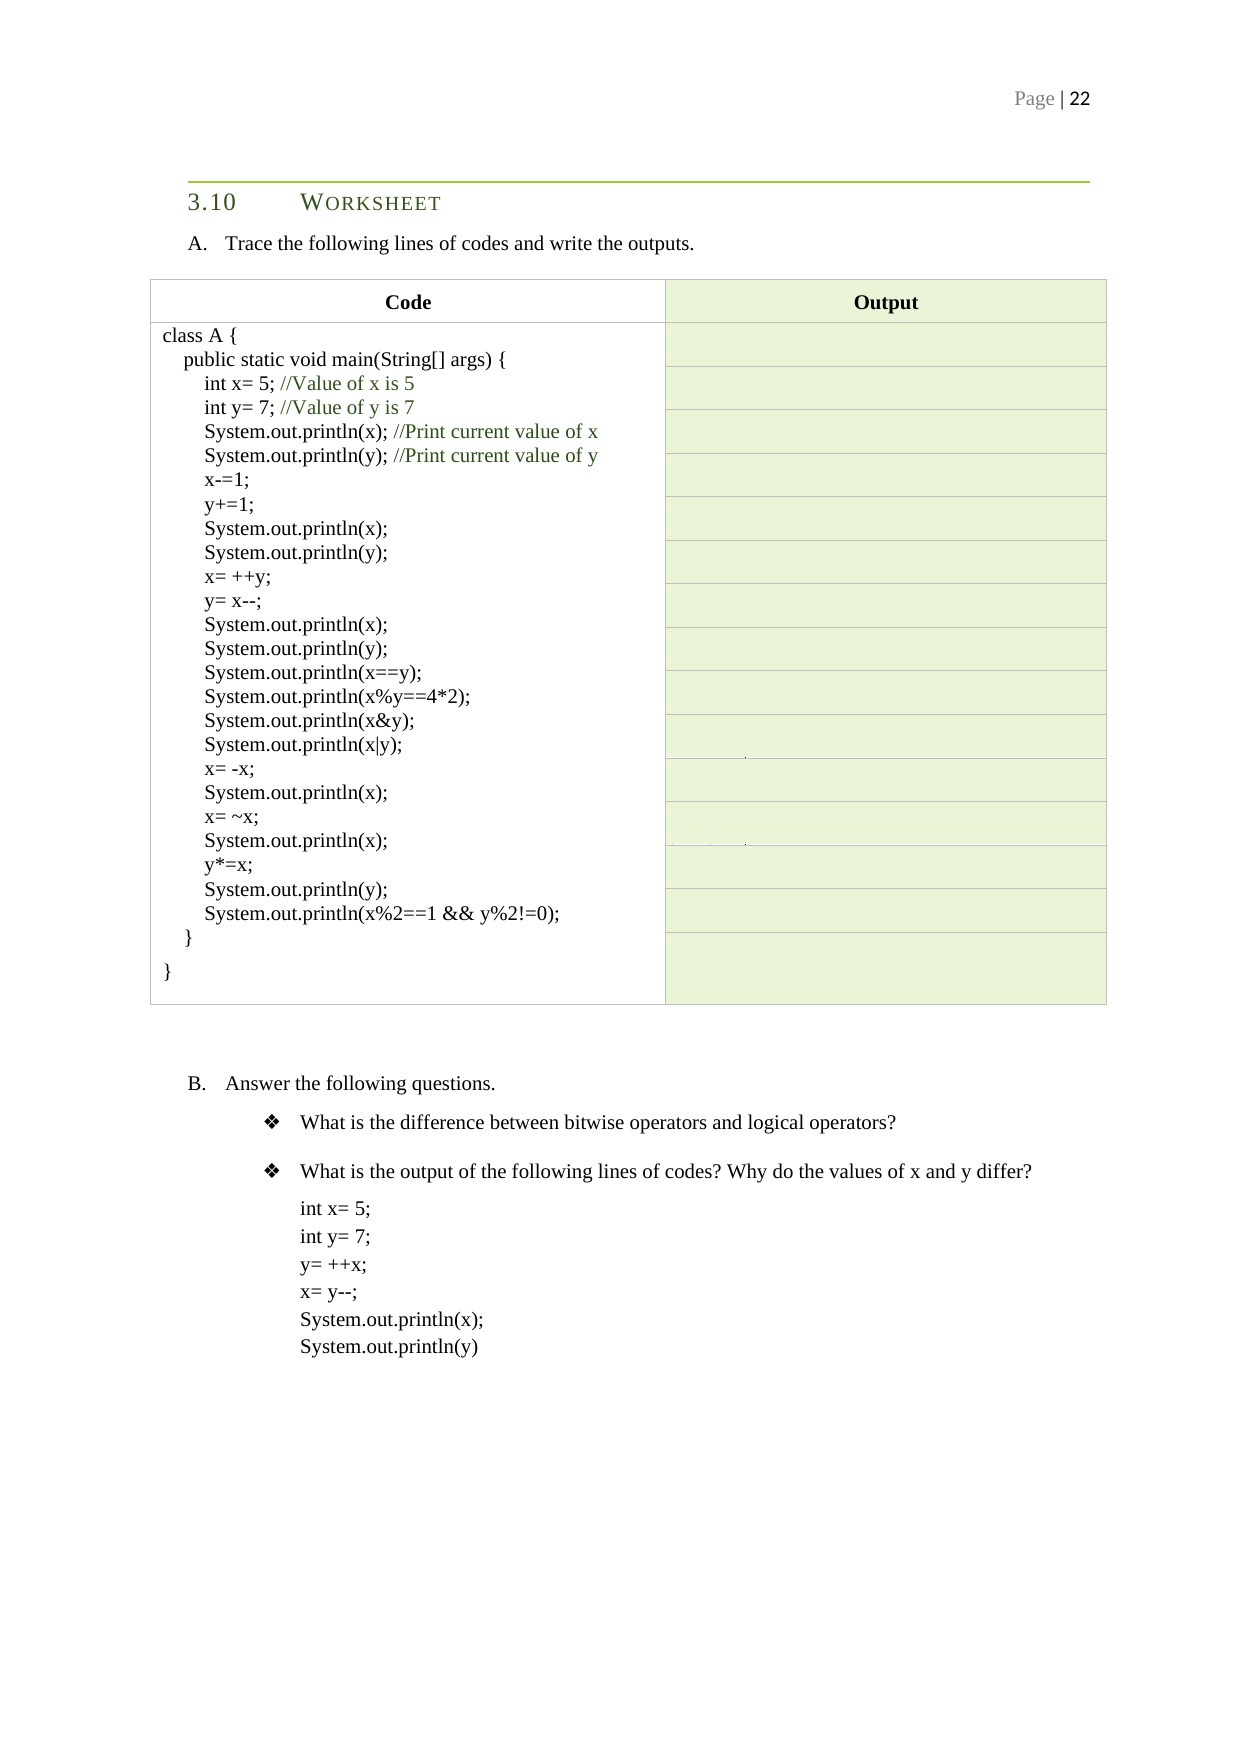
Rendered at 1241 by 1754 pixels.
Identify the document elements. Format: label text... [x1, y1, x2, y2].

subtitle Worksheet [187, 182, 1090, 216]
table_header Code [151, 280, 665, 322]
table_cell [666, 628, 1106, 670]
table_cell [666, 584, 1106, 627]
table_cell [666, 933, 1106, 1004]
list What is the output of the following lines of codes? Why do the values of x and y differ? [262, 1147, 1090, 1190]
list What is the difference between bitwise operators and logical operators? [262, 1098, 1090, 1141]
text int y= 7; [300, 1224, 1090, 1248]
table_cell [666, 802, 1106, 844]
table_cell [666, 759, 1106, 801]
table_cell [666, 410, 1106, 453]
text int x= 5; [300, 1196, 1090, 1220]
table_cell [666, 497, 1106, 540]
table_cell [666, 671, 1106, 714]
list Answer the following questions. [187, 1071, 1090, 1095]
table_cell class A { public static void main(String[] args) { int x= 5; //Value of x is 5 int y= 7; //Value of y is 7 System.out.println(x); //Print current value of x System.out.println(y); //Print current value of y x-=1; y+=1; System.out.println(x); System.out.println(y); x= ++y; y= x--; System.out.println(x); System.out.println(y); System.out.println(x==y); System.out.println(x%y==4*2); System.out.println(x&y); System.out.println(x|y); x= -x; System.out.println(x); x= ~x; System.out.println(x); y*=x; System.out.println(y); System.out.println(x%2==1 && y%2!=0); } } [151, 323, 665, 1004]
table_header Output [666, 280, 1106, 322]
table_cell [666, 454, 1106, 496]
table_cell [666, 715, 1106, 757]
table_cell [666, 541, 1106, 583]
table_cell [666, 367, 1106, 409]
text x= y--; [300, 1279, 1090, 1303]
table_cell [666, 846, 1106, 888]
list Trace the following lines of codes and write the outputs. [187, 230, 1090, 254]
table_cell [666, 889, 1106, 932]
table_cell [666, 323, 1106, 366]
text System.out.println(y) [300, 1334, 1090, 1358]
text y= ++x; [300, 1252, 1090, 1276]
text System.out.println(x); [300, 1307, 1090, 1331]
